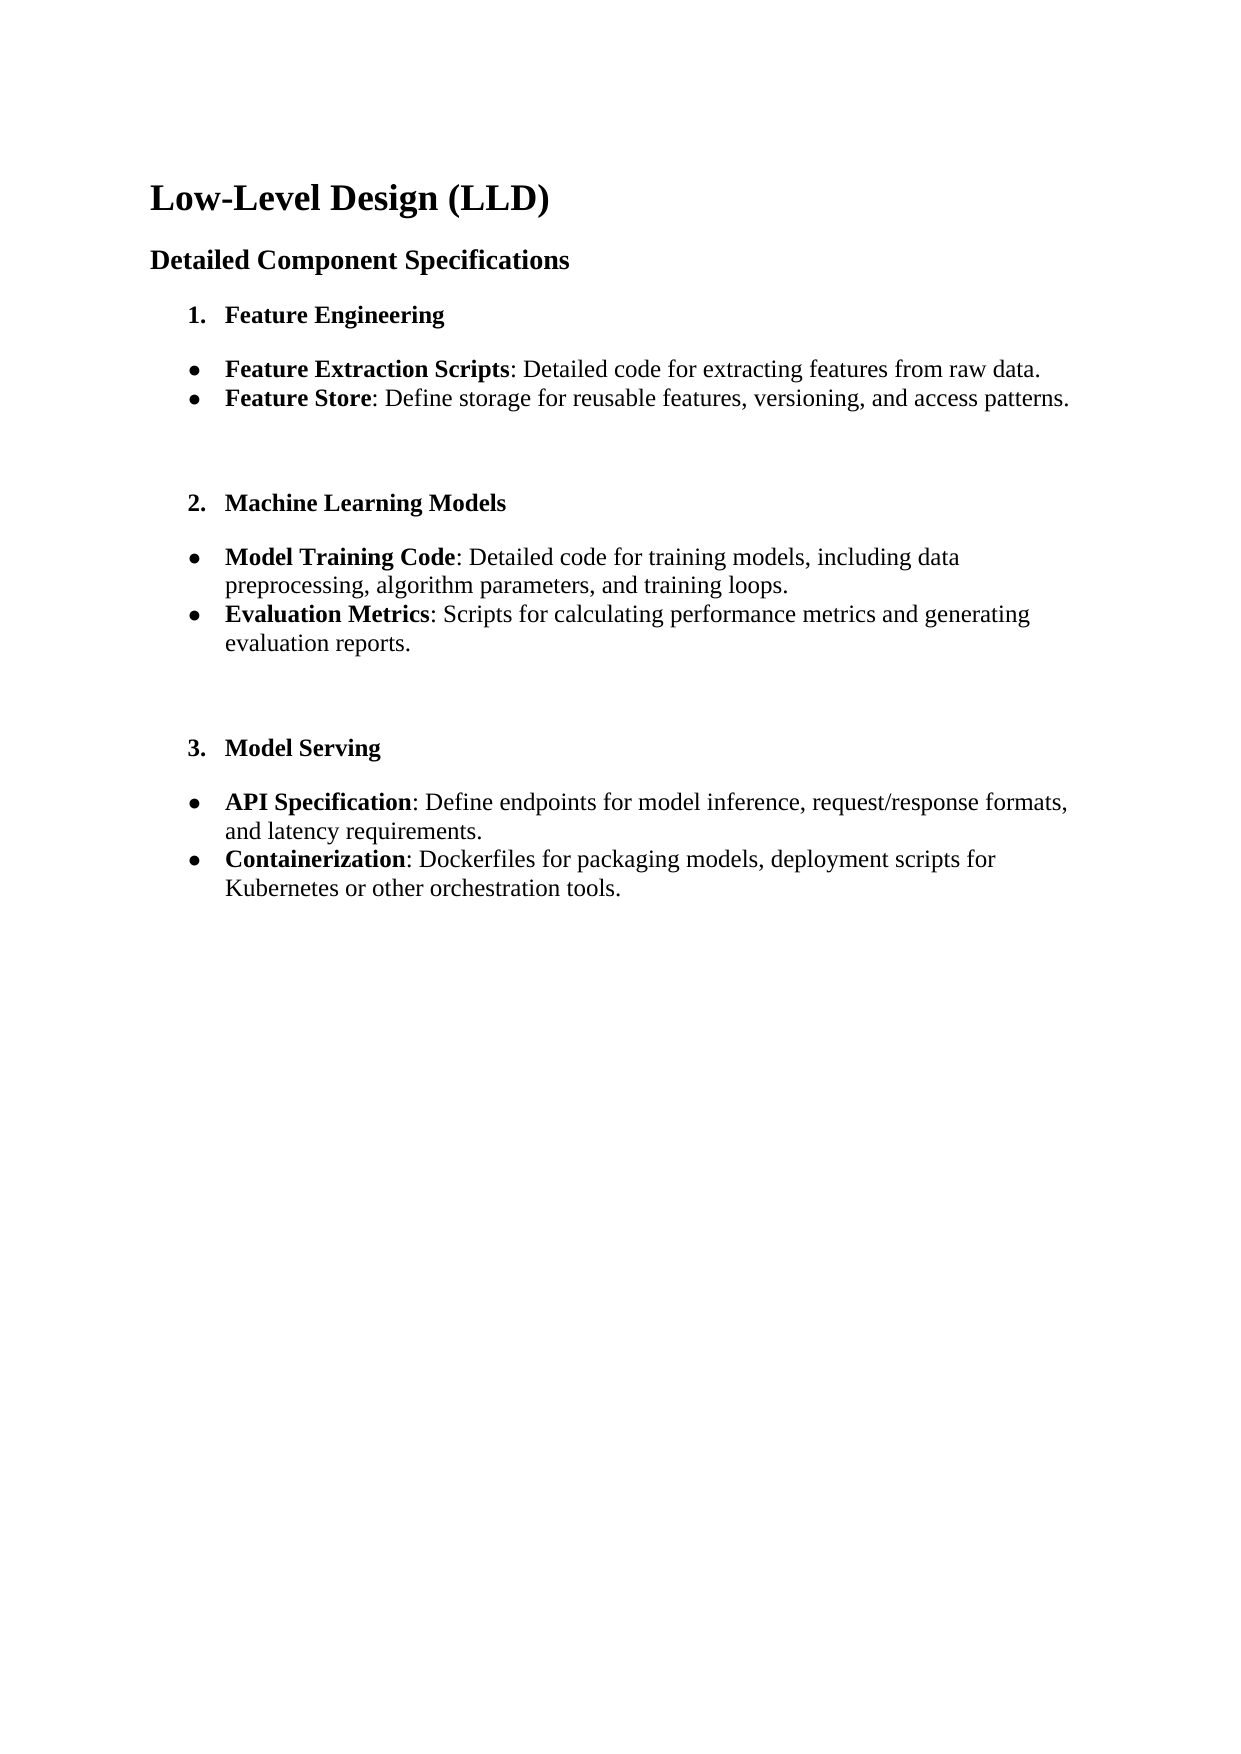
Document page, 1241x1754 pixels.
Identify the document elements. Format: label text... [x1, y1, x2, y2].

text Low-Level Design (LLD) [150, 175, 1090, 218]
list Model Training Code: Detailed code for training models, including data preprocessing, algorithm parameters, and training loops. [187, 542, 1090, 599]
list Feature Store: Define storage for reusable features, versioning, and access patterns. [187, 383, 1090, 412]
text 3. Model Serving [187, 733, 1090, 762]
list Containerization: Dockerfiles for packaging models, deployment scripts for Kubernetes or other orchestration tools. [187, 844, 1090, 902]
text Detailed Component Specifications [150, 243, 1090, 276]
list Feature Extraction Scripts: Detailed code for extracting features from raw data. [187, 354, 1090, 383]
text 1. Feature Engineering [187, 301, 1090, 329]
list API Specification: Define endpoints for model inference, request/response formats, and latency requirements. [187, 787, 1090, 844]
list Evaluation Metrics: Scripts for calculating performance metrics and generating evaluation reports. [187, 599, 1090, 657]
text 2. Machine Learning Models [187, 488, 1090, 517]
